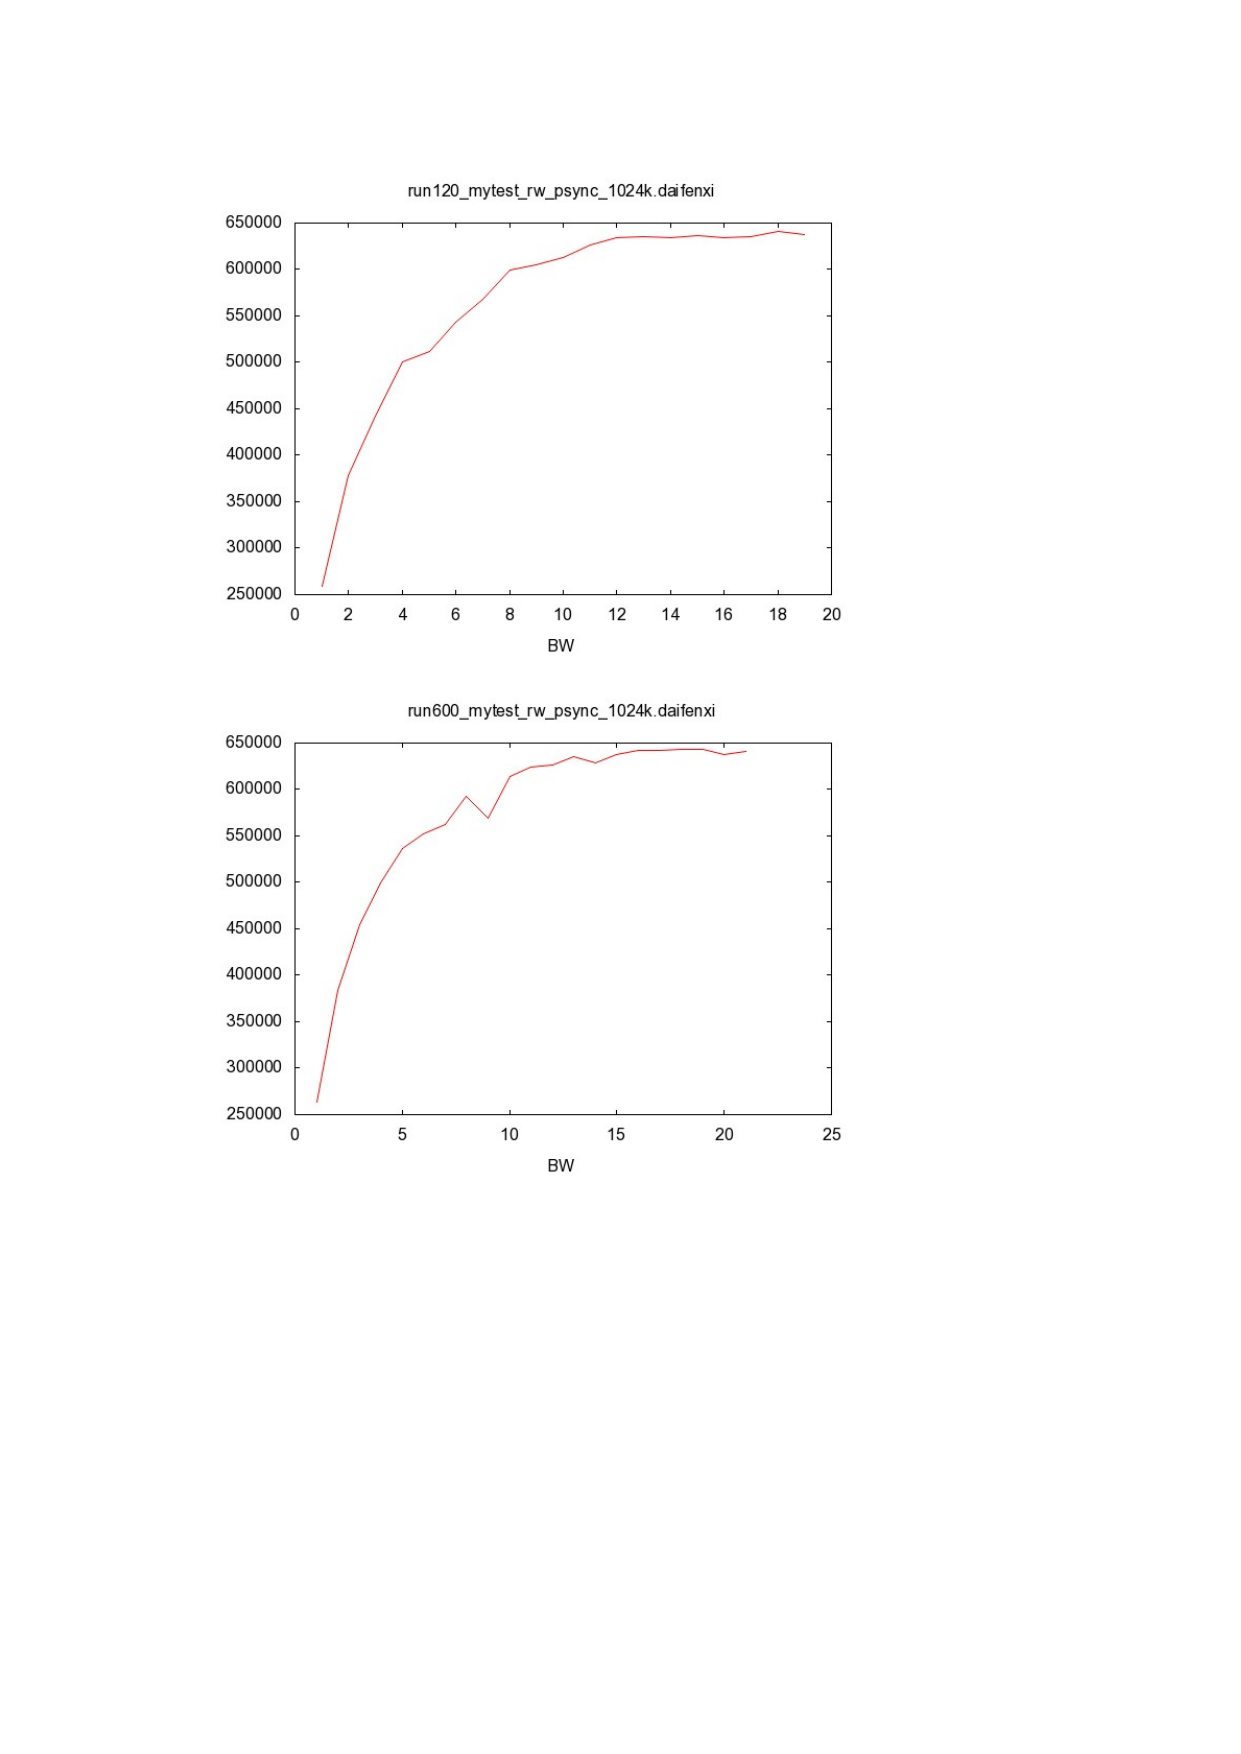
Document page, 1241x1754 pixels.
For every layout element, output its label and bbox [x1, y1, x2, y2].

picture [187, 162, 855, 662]
picture [187, 682, 855, 1182]
